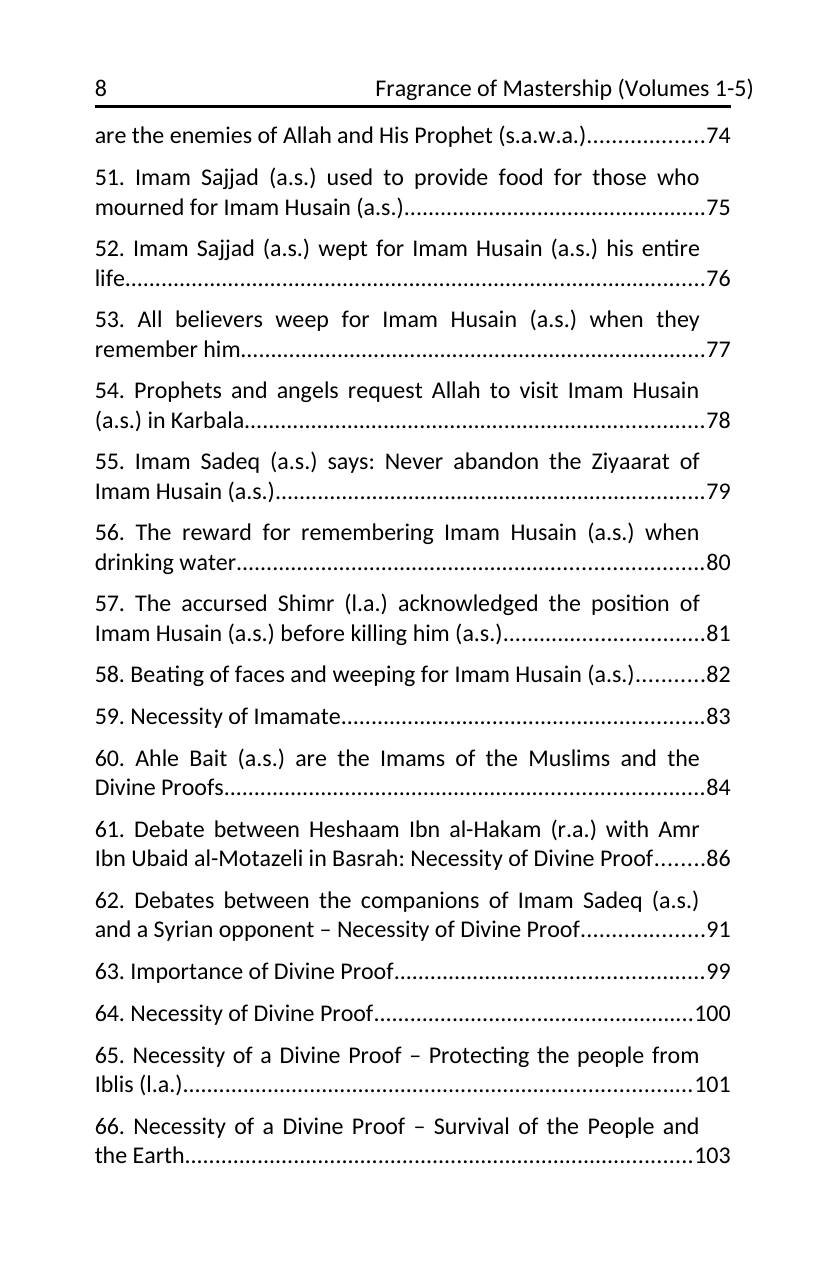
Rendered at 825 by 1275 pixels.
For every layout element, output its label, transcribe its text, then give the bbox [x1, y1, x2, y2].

text 64. Necessity of Divine Proof 100 [94, 998, 701, 1027]
text 59. Necessity of Imamate 83 [94, 701, 701, 731]
text 51. Imam Sajjad (a.s.) used to provide food for those who mourned for Imam Husain (a.s.) 75 [94, 162, 701, 221]
text 61. Debate between Heshaam Ibn al-Hakam (r.a.) with Amr Ibn Ubaid al-Motazeli in Basrah: Necessity of Divine Proof 86 [94, 814, 701, 873]
text 58. Beating of faces and weeping for Imam Husain (a.s.) 82 [94, 659, 701, 689]
text 53. All believers weep for Imam Husain (a.s.) when they remember him 77 [94, 304, 701, 363]
text 55. Imam Sadeq (a.s.) says: Never abandon the Ziyaarat of Imam Husain (a.s.) 79 [94, 446, 701, 505]
text 63. Importance of Divine Proof 99 [94, 956, 701, 986]
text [94, 121, 701, 150]
text 66. Necessity of a Divine Proof – Survival of the People and the Earth 103 [94, 1111, 701, 1169]
text 56. The reward for remembering Imam Husain (a.s.) when drinking water 80 [94, 517, 701, 576]
text 57. The accursed Shimr (l.a.) acknowledged the position of Imam Husain (a.s.) before killing him (a.s.) 81 [94, 588, 701, 647]
text 65. Necessity of a Divine Proof – Protecting the people from Iblis (l.a.) 101 [94, 1040, 701, 1098]
text 62. Debates between the companions of Imam Sadeq (a.s.) and a Syrian opponent – Necessity of Divine Proof 91 [94, 885, 701, 944]
text 54. Prophets and angels request Allah to visit Imam Husain (a.s.) in Karbala 78 [94, 375, 701, 434]
text 60. Ahle Bait (a.s.) are the Imams of the Muslims and the Divine Proofs 84 [94, 743, 701, 802]
text 52. Imam Sajjad (a.s.) wept for Imam Husain (a.s.) his entire life 76 [94, 233, 701, 292]
